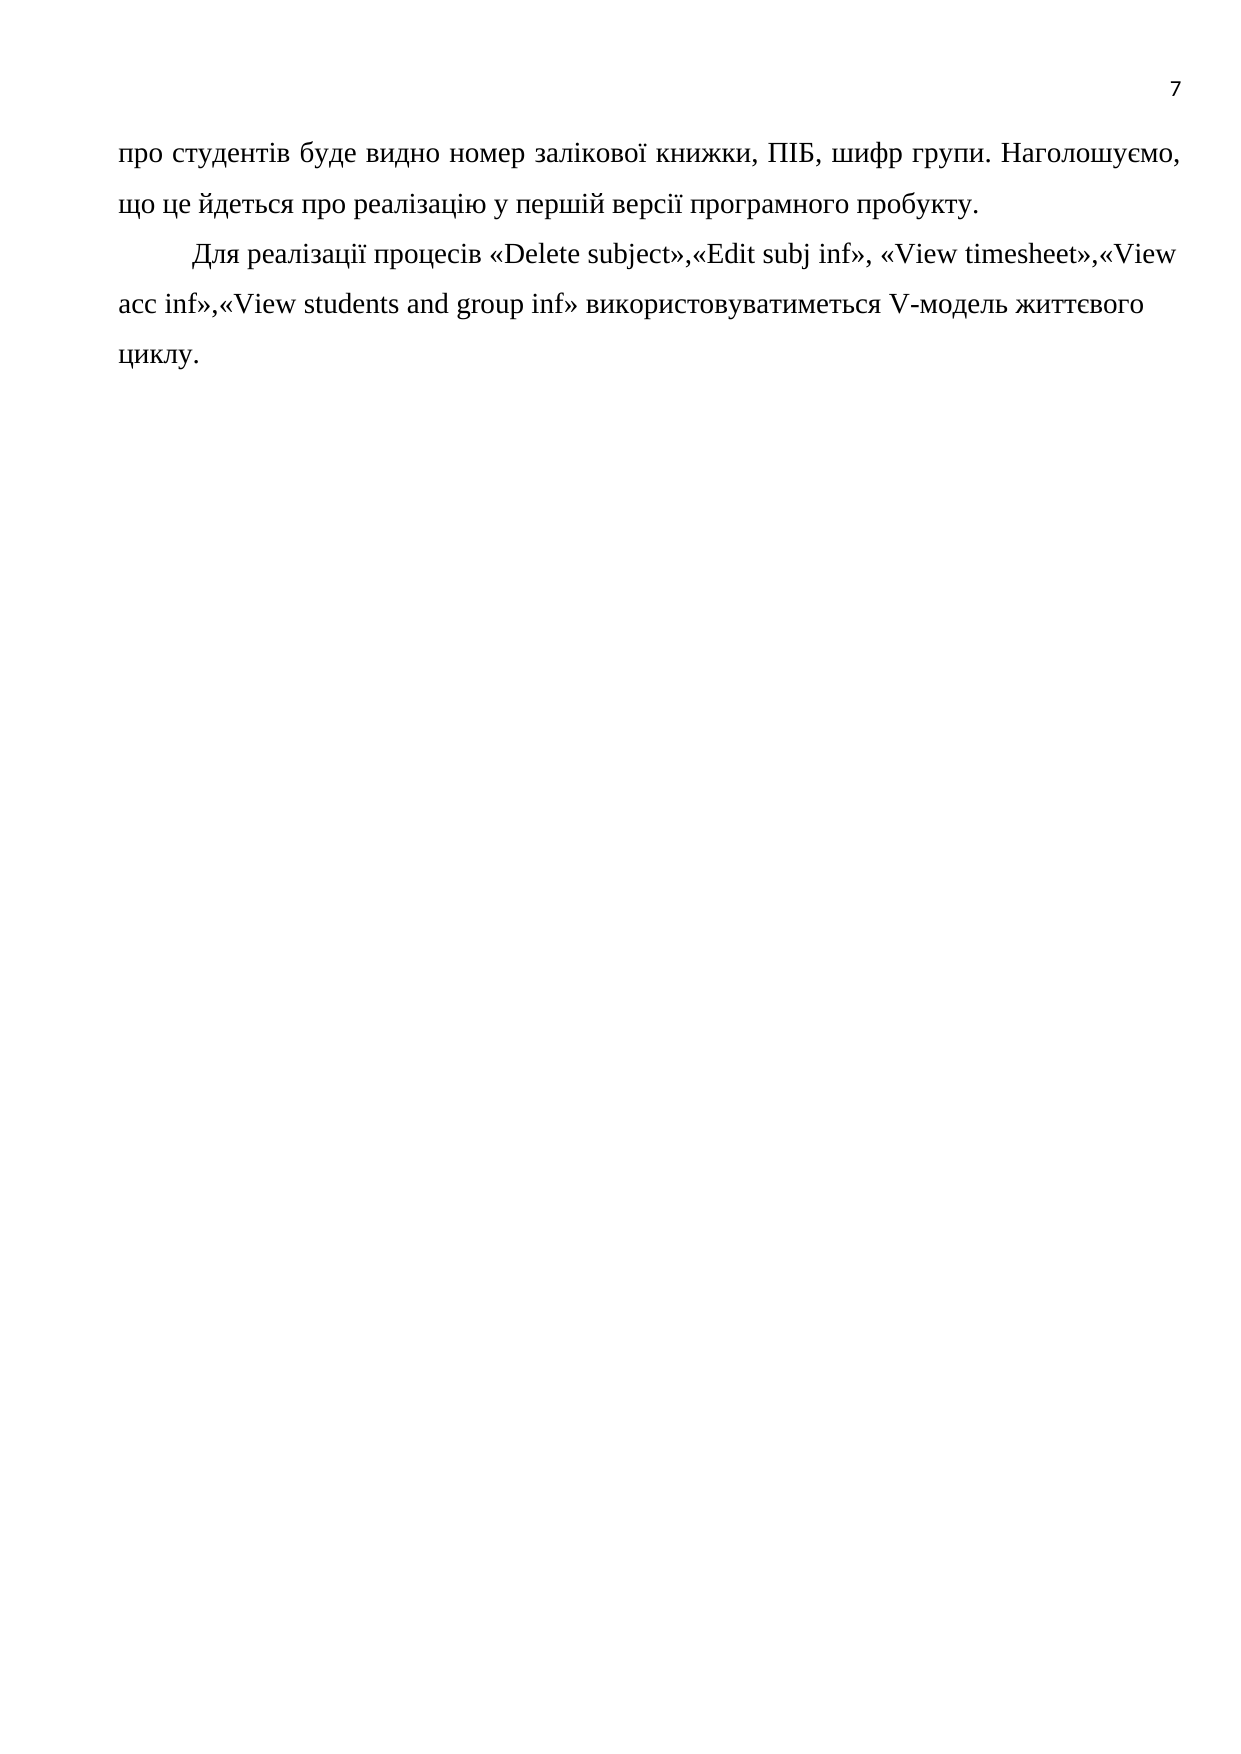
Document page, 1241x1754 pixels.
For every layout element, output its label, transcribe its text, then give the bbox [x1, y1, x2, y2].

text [118, 135, 1181, 219]
text Для реалізації процесів «Delete subject»,«Edit subj inf», «View timesheet»,«View acc inf»,«View students and group inf» використовуватиметься V-модель життєвого циклу. [118, 236, 1181, 370]
